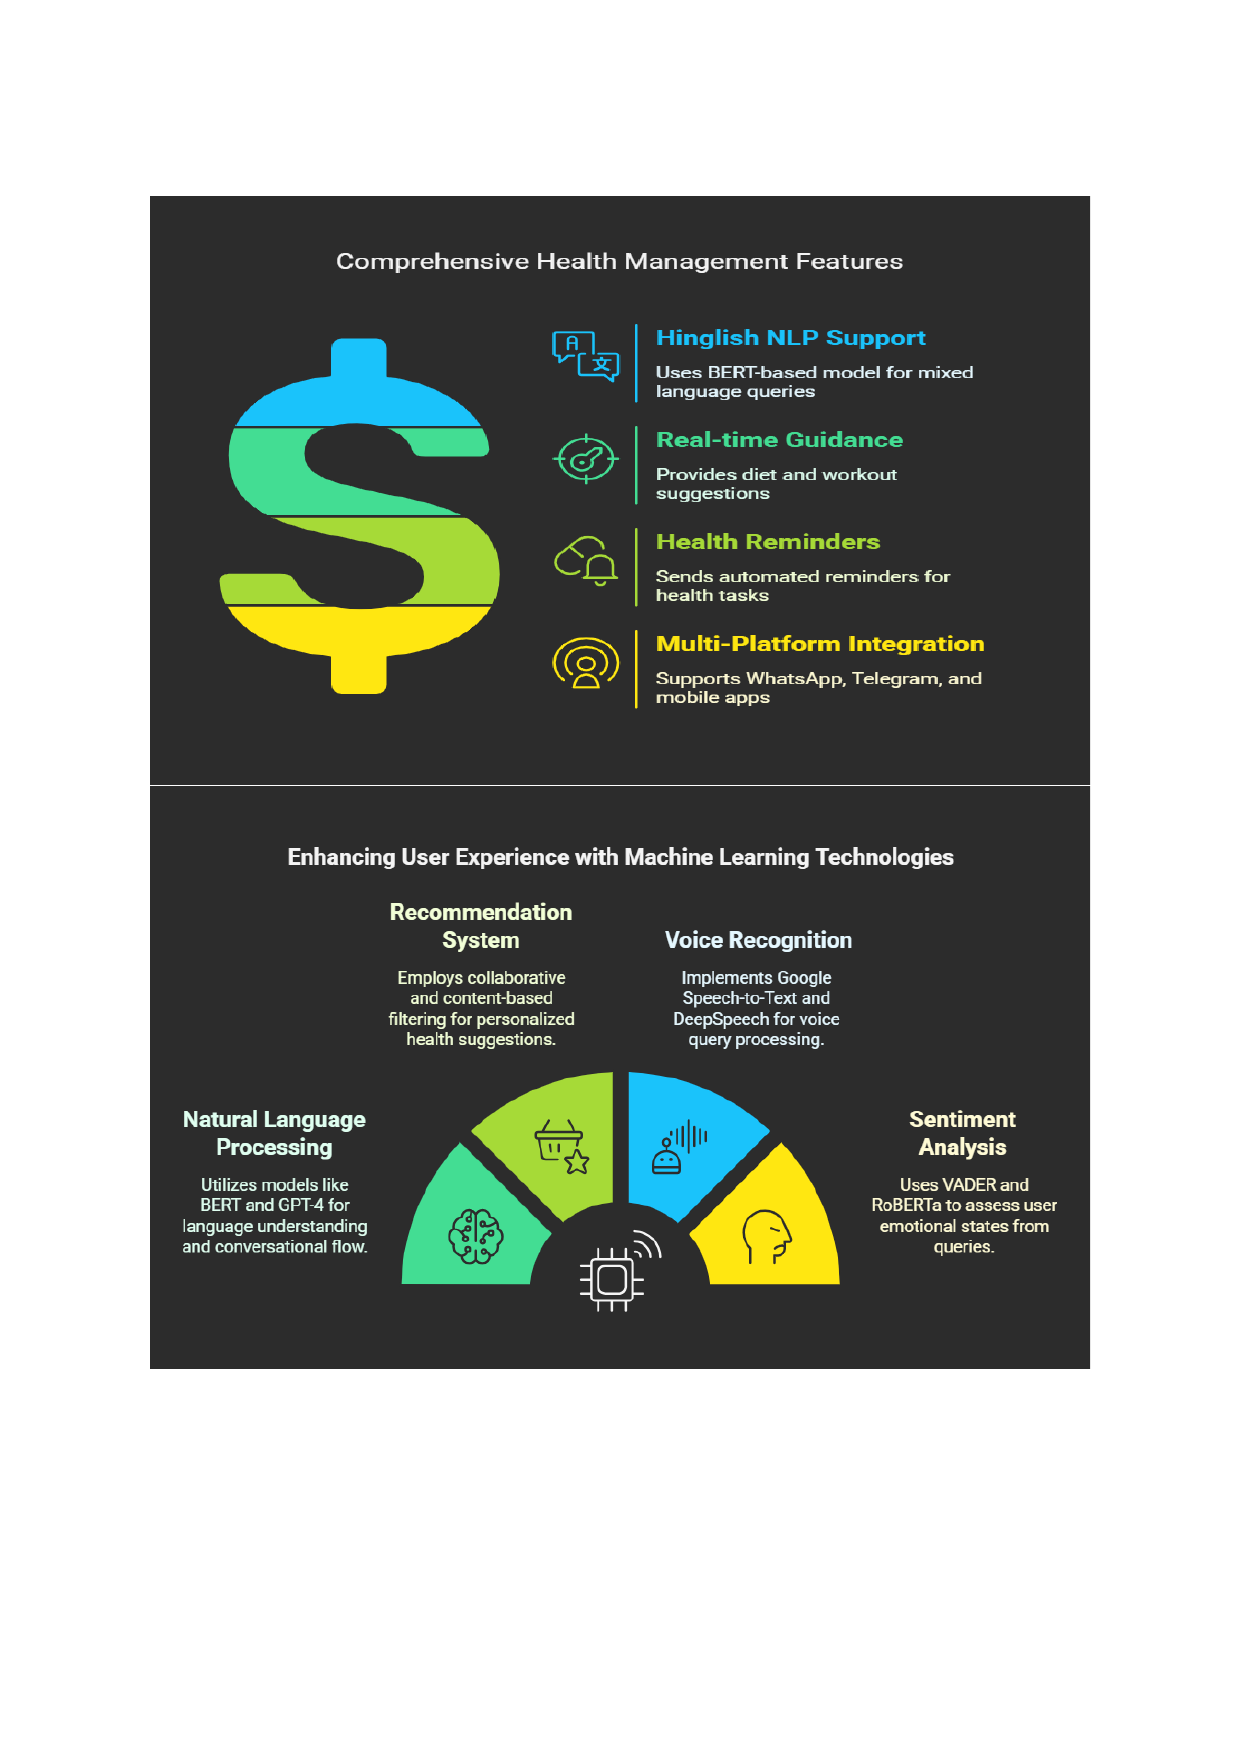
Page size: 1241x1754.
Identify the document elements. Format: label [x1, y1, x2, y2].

picture [150, 196, 1091, 785]
picture [150, 786, 1091, 1369]
